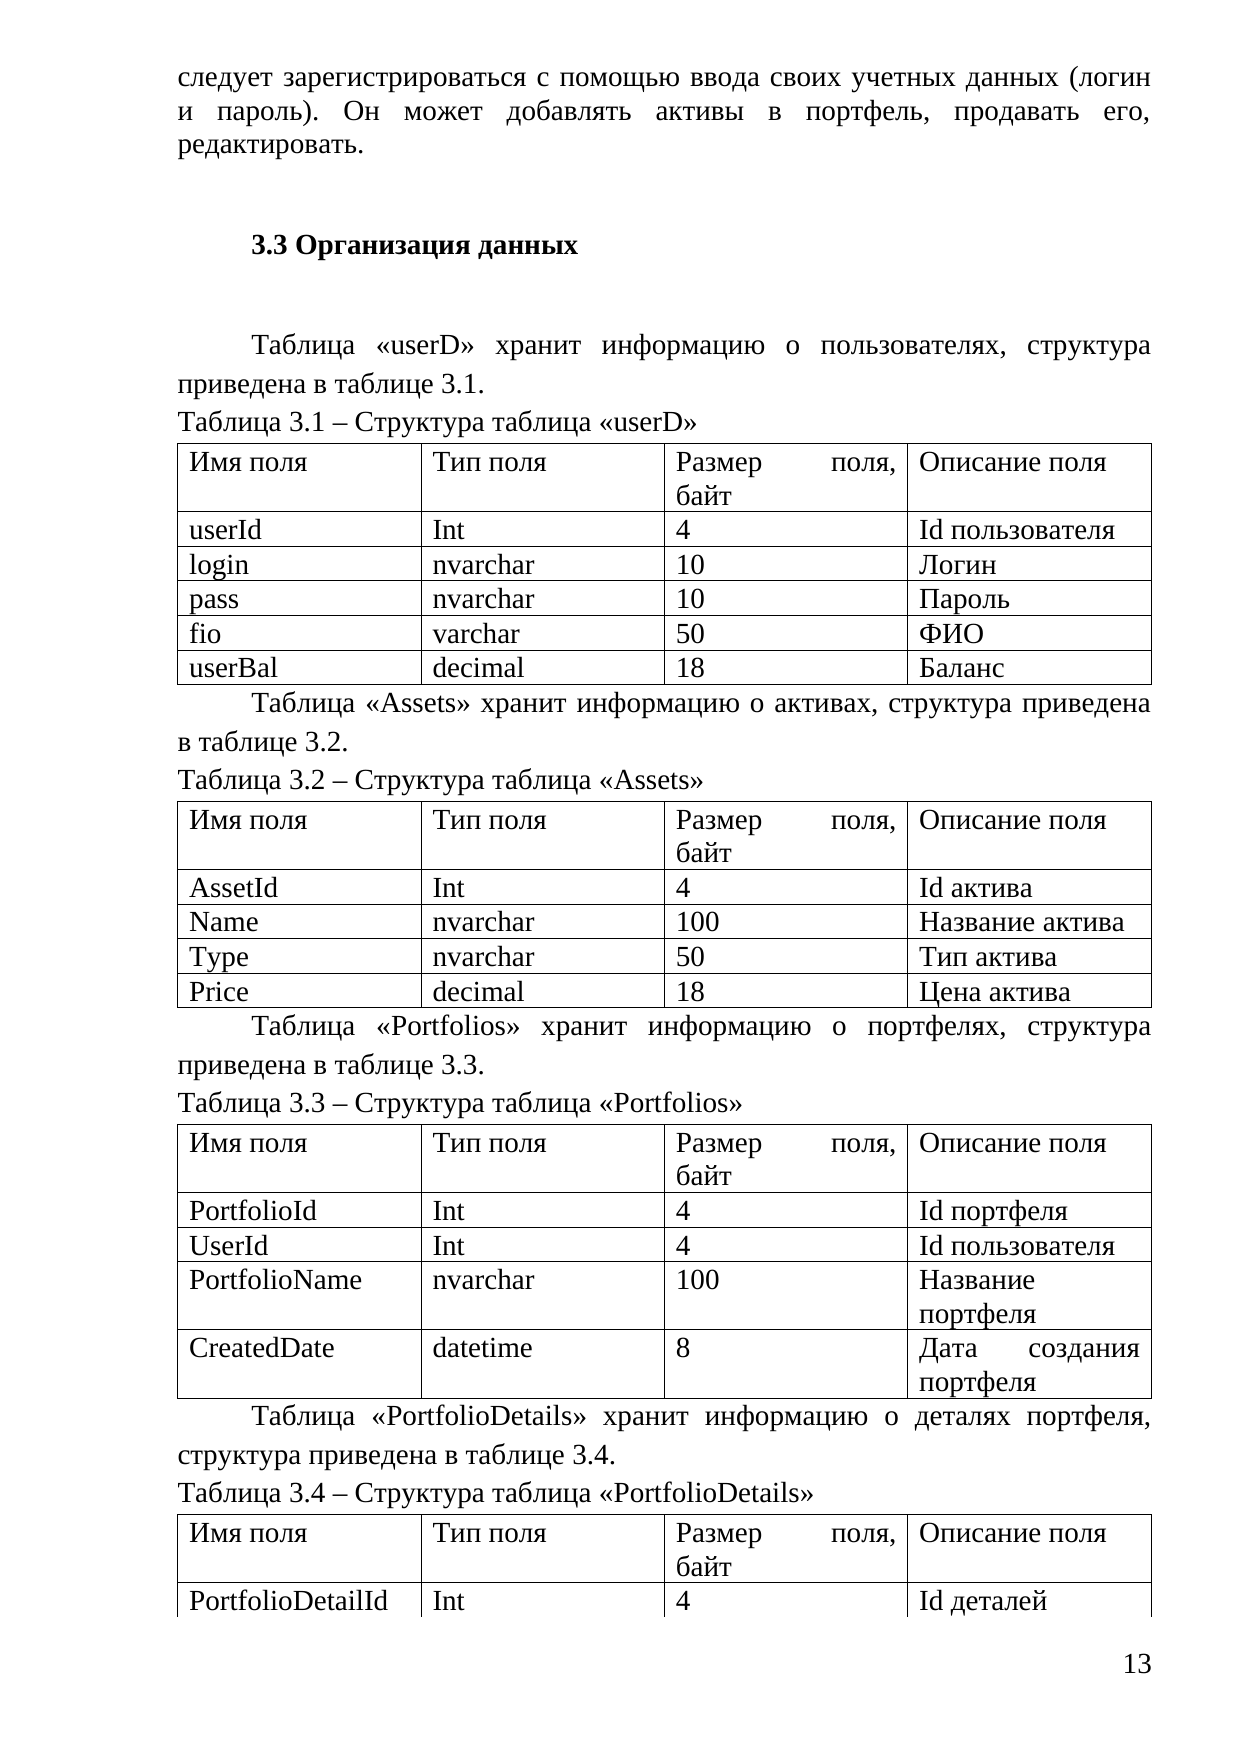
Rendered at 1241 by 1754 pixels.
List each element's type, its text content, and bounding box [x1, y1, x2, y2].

table_header Размер поля, байт [665, 802, 907, 869]
table_cell Int [422, 512, 664, 546]
table_header Описание поля [908, 1125, 1151, 1192]
table_cell 18 [665, 651, 907, 684]
table_cell nvarchar [422, 1262, 664, 1329]
table_cell Id деталей [908, 1583, 1151, 1617]
table_cell nvarchar [422, 939, 664, 973]
table_cell Цена актива [908, 974, 1151, 1007]
table_cell datetime [422, 1330, 664, 1397]
table_cell 4 [665, 512, 907, 546]
table_header Размер поля, байт [665, 1125, 907, 1192]
table_cell pass [178, 581, 421, 615]
table_header Имя поля [178, 802, 421, 869]
table_cell Id пользователя [908, 1228, 1151, 1261]
table_header Имя поля [178, 444, 421, 511]
table_cell 4 [665, 870, 907, 903]
table_cell PortfolioId [178, 1193, 421, 1227]
table_header Имя поля [178, 1515, 421, 1582]
table_cell Id актива [908, 870, 1151, 903]
table_cell 100 [665, 905, 907, 938]
table_cell nvarchar [422, 581, 664, 615]
table_cell Логин [908, 547, 1151, 580]
table_cell 10 [665, 547, 907, 580]
table_header Размер поля, байт [665, 1515, 907, 1582]
table_header Описание поля [908, 444, 1151, 511]
text Таблица 3.3 – Структура таблица «Portfolios» [177, 1085, 1152, 1119]
table_cell Название актива [908, 905, 1151, 938]
table_cell 18 [665, 974, 907, 1007]
table_cell Type [178, 939, 421, 973]
table_cell Пароль [908, 581, 1151, 615]
table_cell Int [422, 870, 664, 903]
table_cell ФИО [908, 616, 1151, 649]
text Таблица «PortfolioDetails» хранит информацию о деталях портфеля, структура приведена в таблице 3.4. [177, 1399, 1152, 1471]
table_cell Int [422, 1193, 664, 1227]
table_cell decimal [422, 651, 664, 684]
table_cell AssetId [178, 870, 421, 903]
table_cell Name [178, 905, 421, 938]
table_cell 8 [665, 1330, 907, 1397]
table_cell UserId [178, 1228, 421, 1261]
text Таблица «Portfolios» хранит информацию о портфелях, структура приведена в таблице 3.3. [177, 1008, 1152, 1080]
table_cell varchar [422, 616, 664, 649]
table_cell Id портфеля [908, 1193, 1151, 1227]
subtitle Организация данных [177, 227, 1152, 260]
table_header Имя поля [178, 1125, 421, 1192]
text Таблица «Assets» хранит информацию о активах, структура приведена в таблице 3.2. [177, 685, 1152, 757]
table_cell PortfolioName [178, 1262, 421, 1329]
table_cell Баланс [908, 651, 1151, 684]
table_header Тип поля [422, 1515, 664, 1582]
table_cell CreatedDate [178, 1330, 421, 1397]
table_cell decimal [422, 974, 664, 1007]
table_cell Id пользователя [908, 512, 1151, 546]
table_cell userBal [178, 651, 421, 684]
text Таблица 3.2 – Структура таблица «Assets» [177, 762, 1152, 796]
text Таблица 3.1 – Структура таблица «userD» [177, 404, 1152, 438]
table_cell nvarchar [422, 547, 664, 580]
table_cell 100 [665, 1262, 907, 1329]
table_cell 50 [665, 616, 907, 649]
table_cell 4 [665, 1193, 907, 1227]
table_cell login [178, 547, 421, 580]
text Таблица 3.4 – Структура таблица «PortfolioDetails» [177, 1476, 1152, 1509]
table_cell Тип актива [908, 939, 1151, 973]
table_header Тип поля [422, 1125, 664, 1192]
table_cell 4 [665, 1583, 907, 1617]
table_cell userId [178, 512, 421, 546]
table_cell Int [422, 1228, 664, 1261]
table_cell Название портфеля [908, 1262, 1151, 1329]
table_header Описание поля [908, 1515, 1151, 1582]
table_header Описание поля [908, 802, 1151, 869]
table_cell 4 [665, 1228, 907, 1261]
table_cell 50 [665, 939, 907, 973]
table_cell Дата создания портфеля [908, 1330, 1151, 1397]
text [177, 59, 1152, 160]
table_cell Price [178, 974, 421, 1007]
table_header Размер поля, байт [665, 444, 907, 511]
table_cell nvarchar [422, 905, 664, 938]
table_cell Int [422, 1583, 664, 1617]
table_cell fio [178, 616, 421, 649]
table_cell 10 [665, 581, 907, 615]
table_cell PortfolioDetailId [178, 1583, 421, 1617]
table_header Тип поля [422, 802, 664, 869]
text Таблица «userD» хранит информацию о пользователях, структура приведена в таблице 3.1. [177, 327, 1152, 399]
table_header Тип поля [422, 444, 664, 511]
